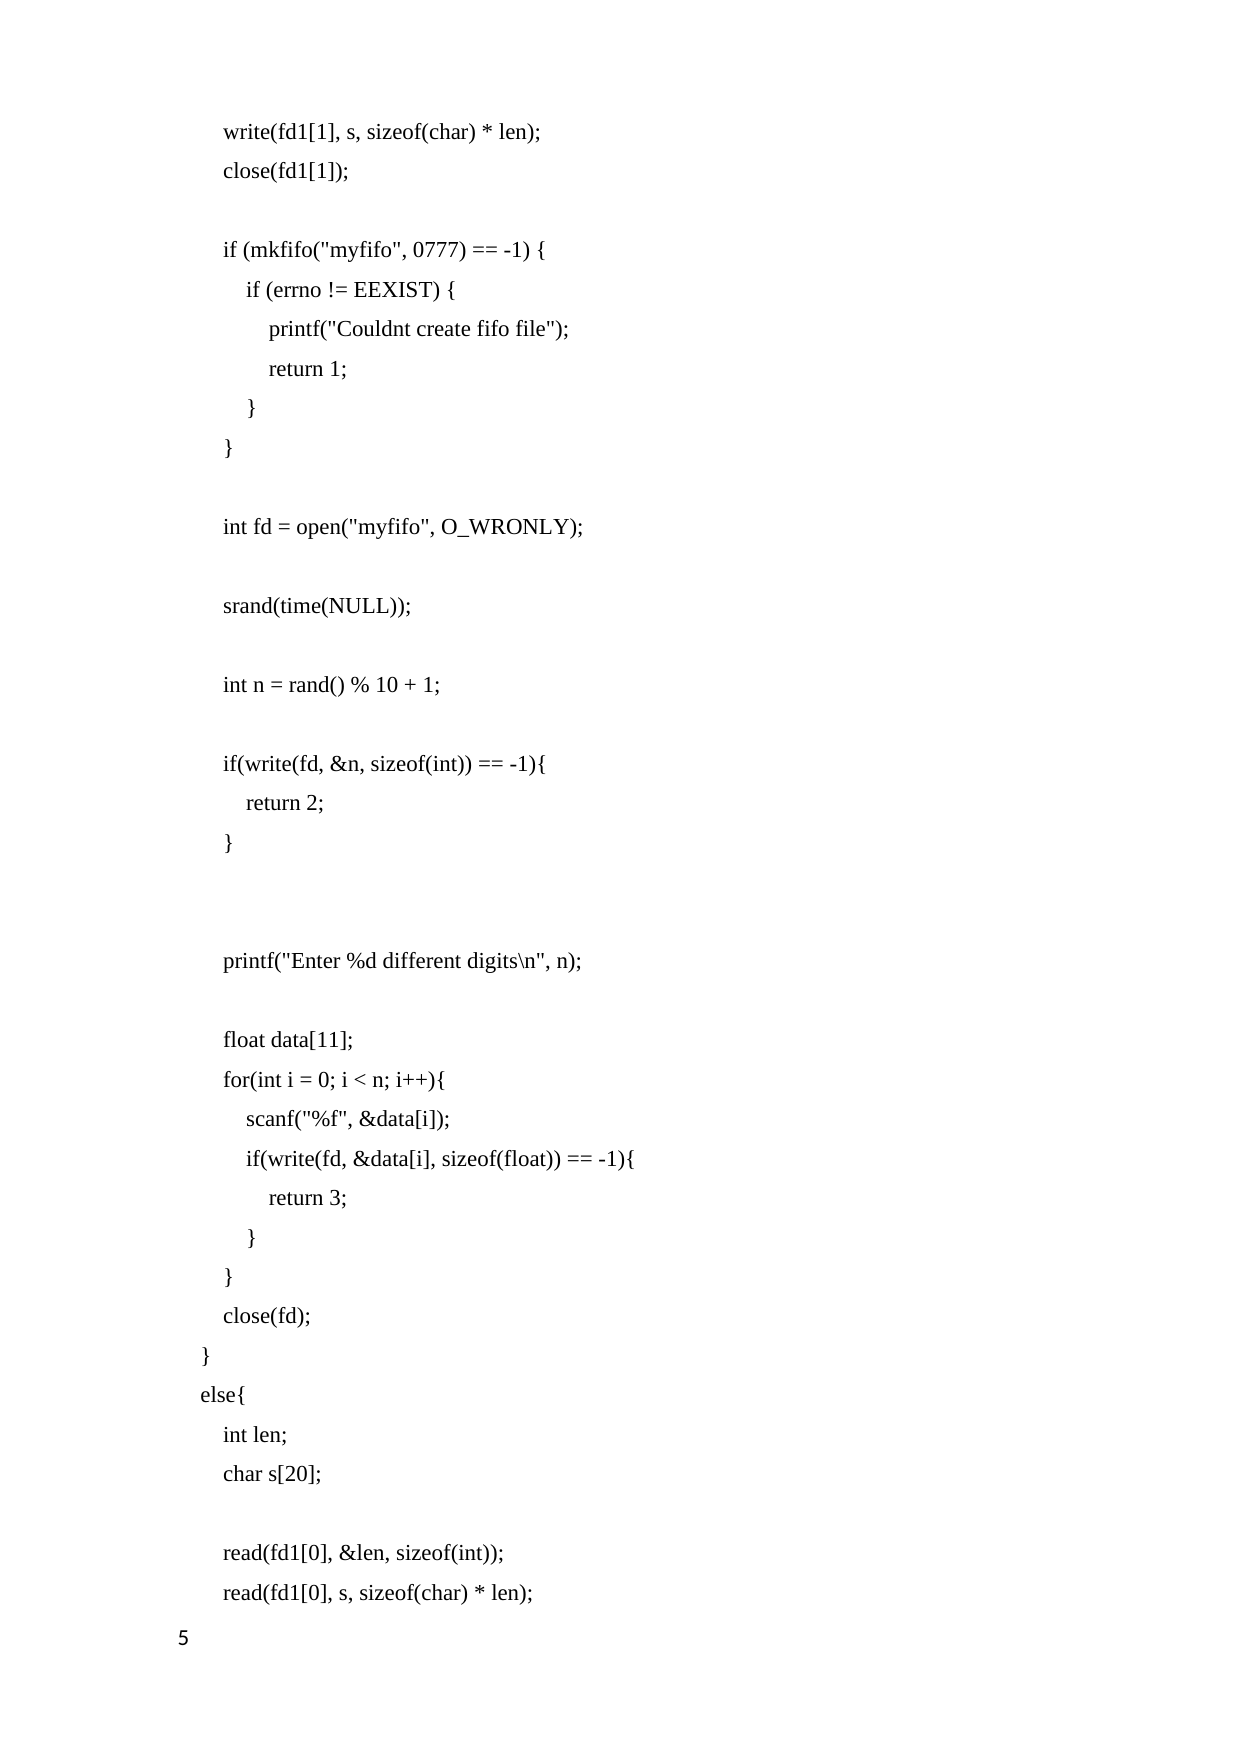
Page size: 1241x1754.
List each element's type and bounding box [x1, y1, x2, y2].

text [177, 118, 1152, 1605]
